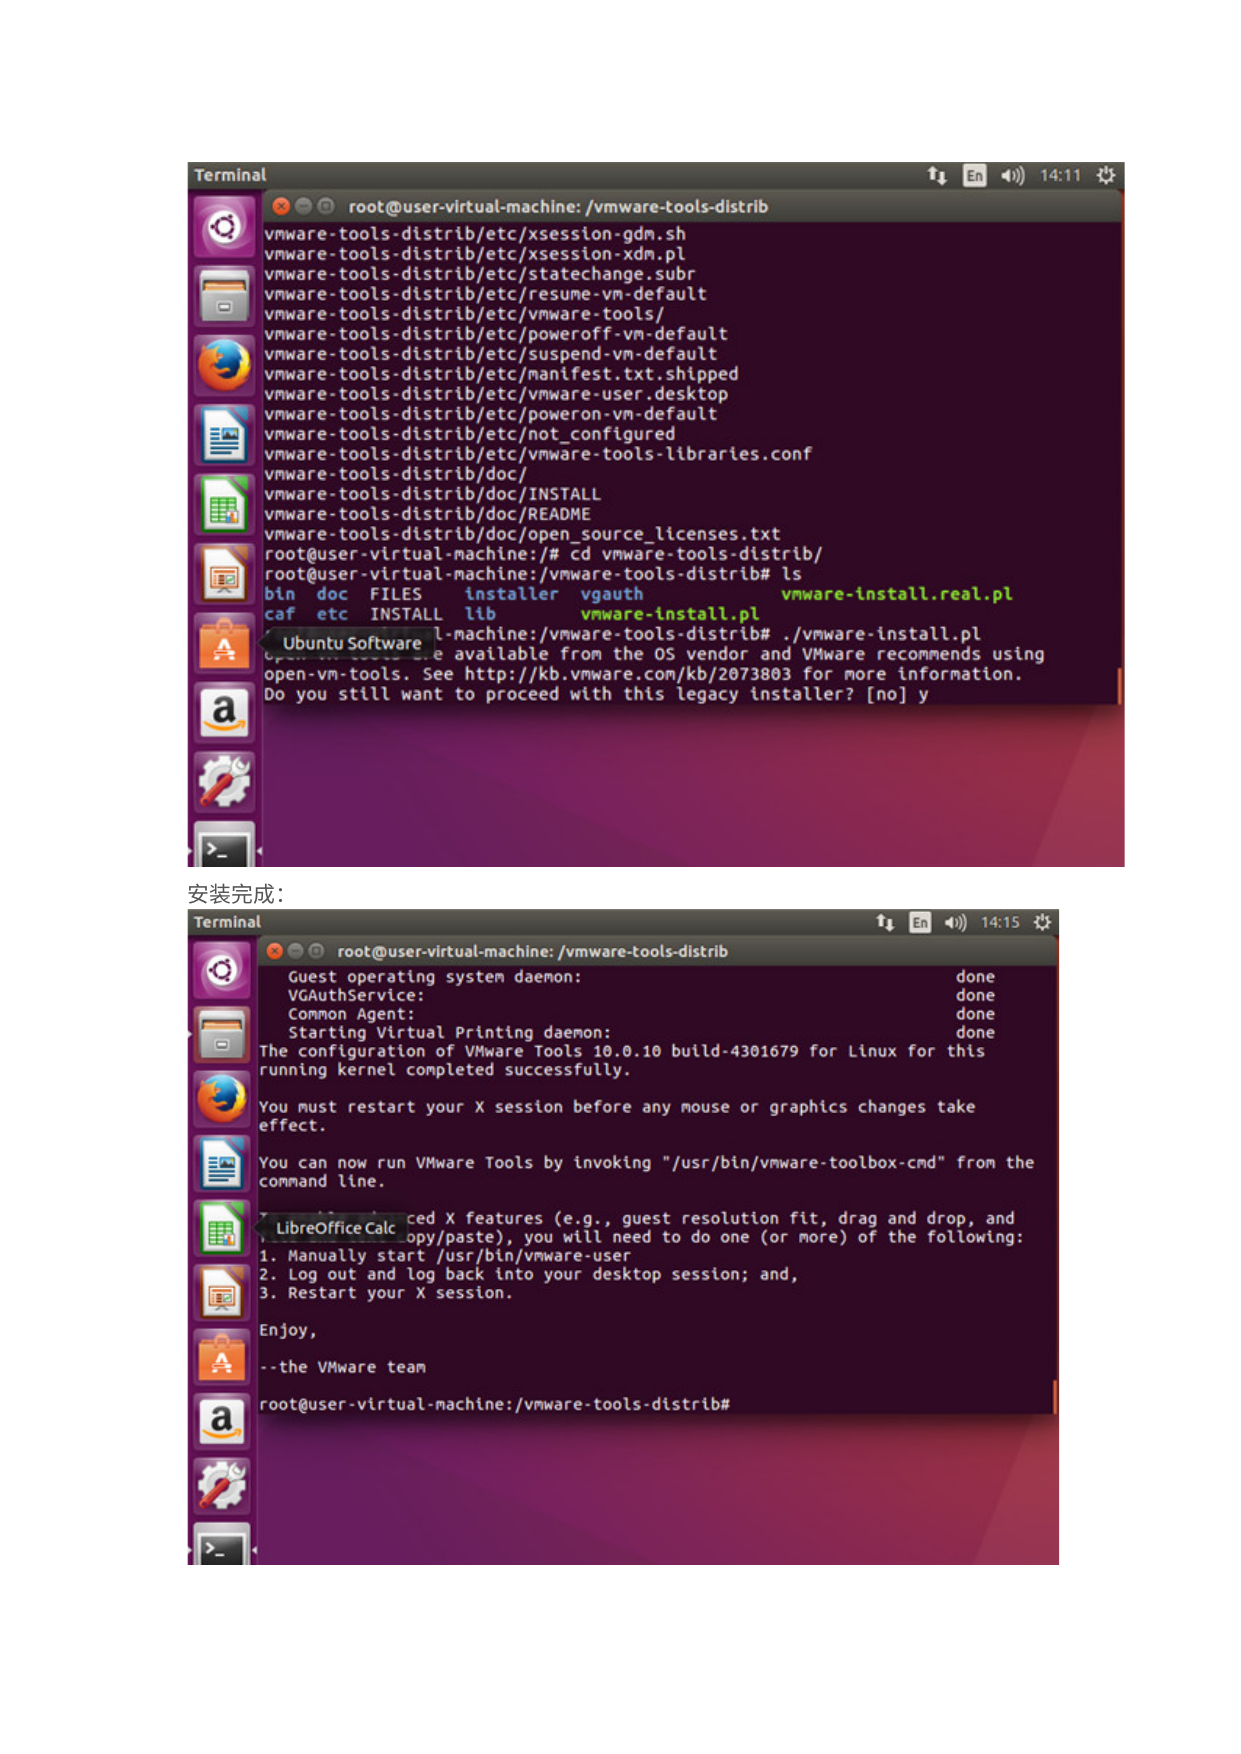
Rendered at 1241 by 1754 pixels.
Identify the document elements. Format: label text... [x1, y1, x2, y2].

picture [187, 909, 1060, 1565]
picture [187, 162, 1125, 867]
text 安装完成： [187, 877, 1053, 909]
